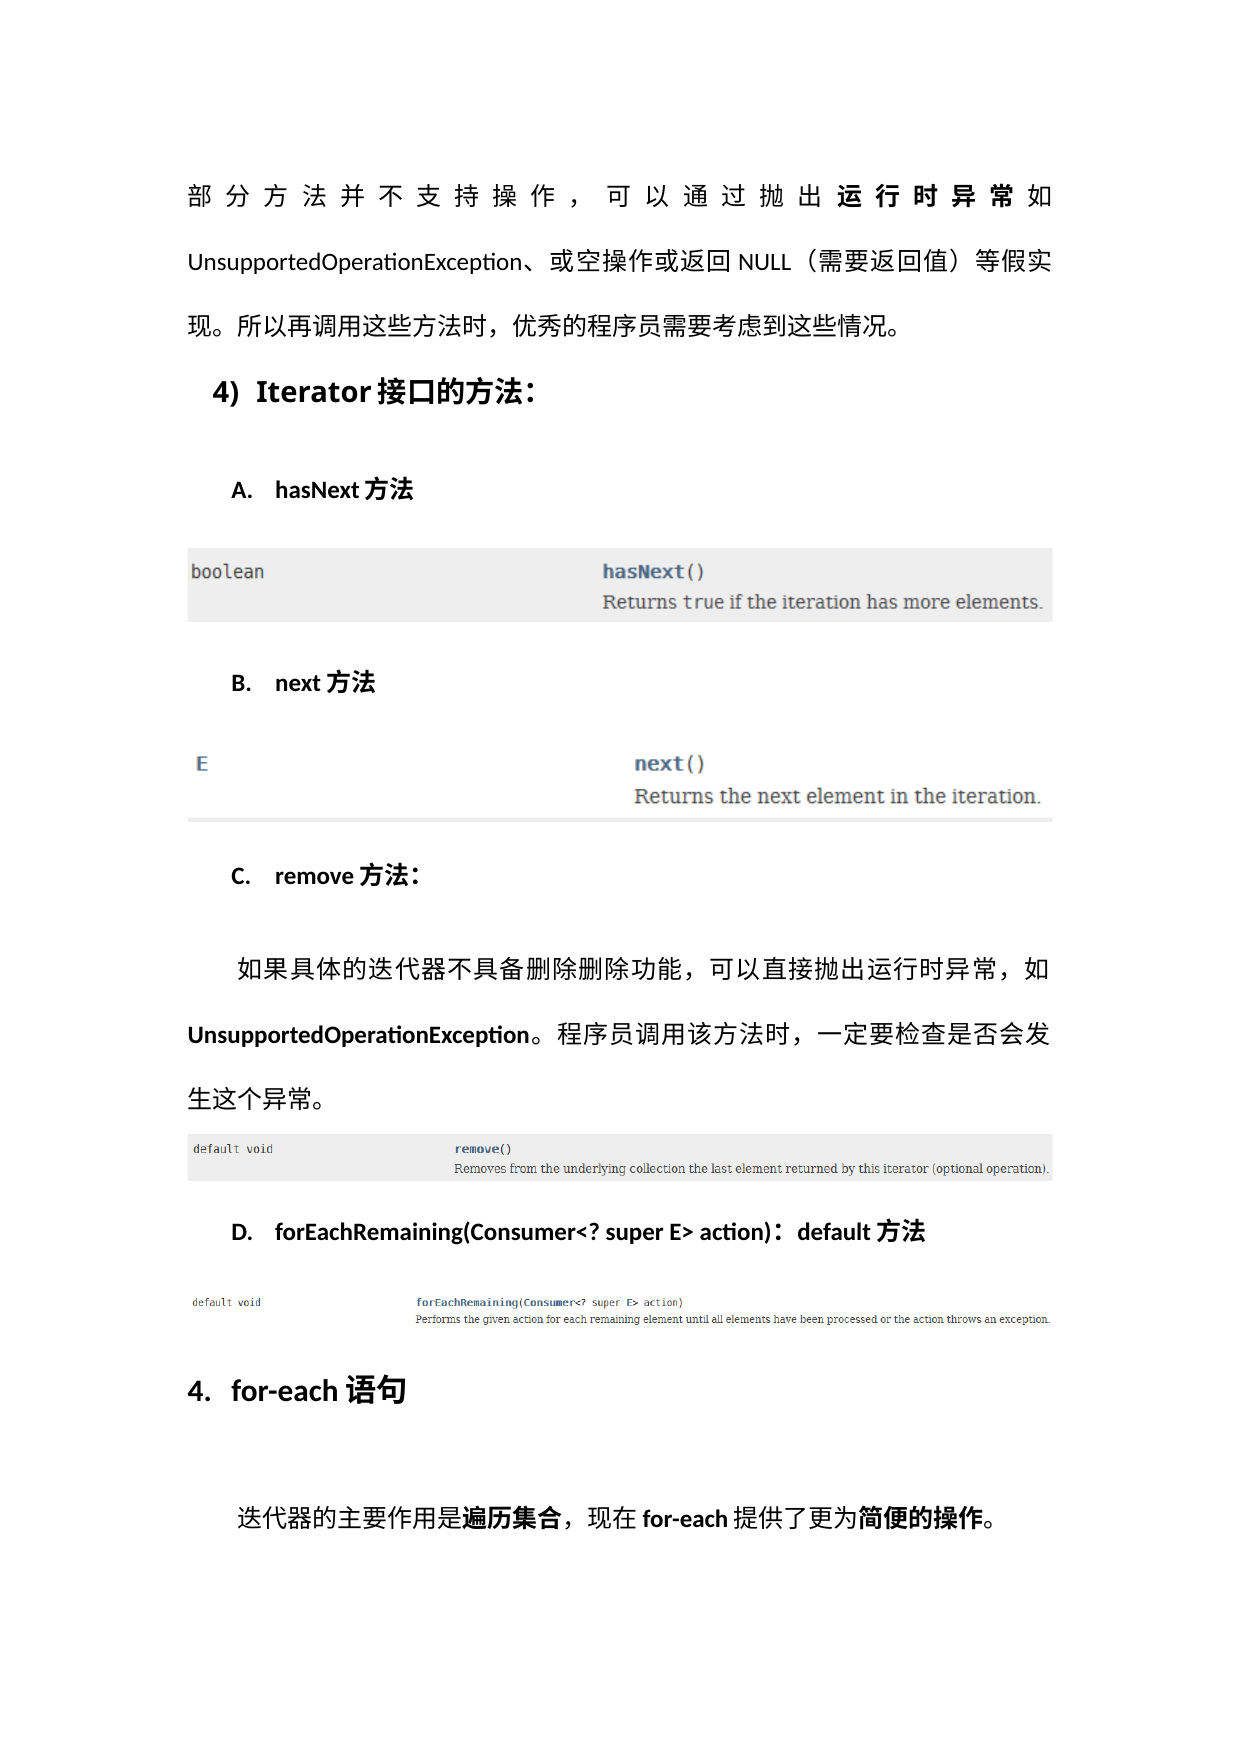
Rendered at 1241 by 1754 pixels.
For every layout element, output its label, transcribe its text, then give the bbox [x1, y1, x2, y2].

picture [187, 1290, 1053, 1329]
subtitle next方法 [231, 648, 1053, 713]
picture [187, 548, 1053, 622]
text 如果具体的迭代器不具备删除删除功能，可以直接抛出运行时异常，如UnsupportedOperationException。程序员调用该方法时，一定要检查是否会发生这个异常。 [187, 935, 1053, 1129]
text 迭代器的主要作用是遍历集合，现在for-each提供了更为简便的操作。 [187, 1484, 1053, 1549]
subtitle Iterator接口的方法： [212, 357, 1028, 422]
subtitle remove方法： [231, 841, 1053, 906]
subtitle forEachRemaining(Consumer<? super E> action)：default方法 [231, 1197, 1053, 1262]
subtitle hasNext方法 [231, 455, 1053, 520]
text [187, 162, 1053, 357]
picture [187, 741, 1053, 822]
picture [187, 1129, 1053, 1181]
subtitle for-each语句 [187, 1355, 1053, 1420]
